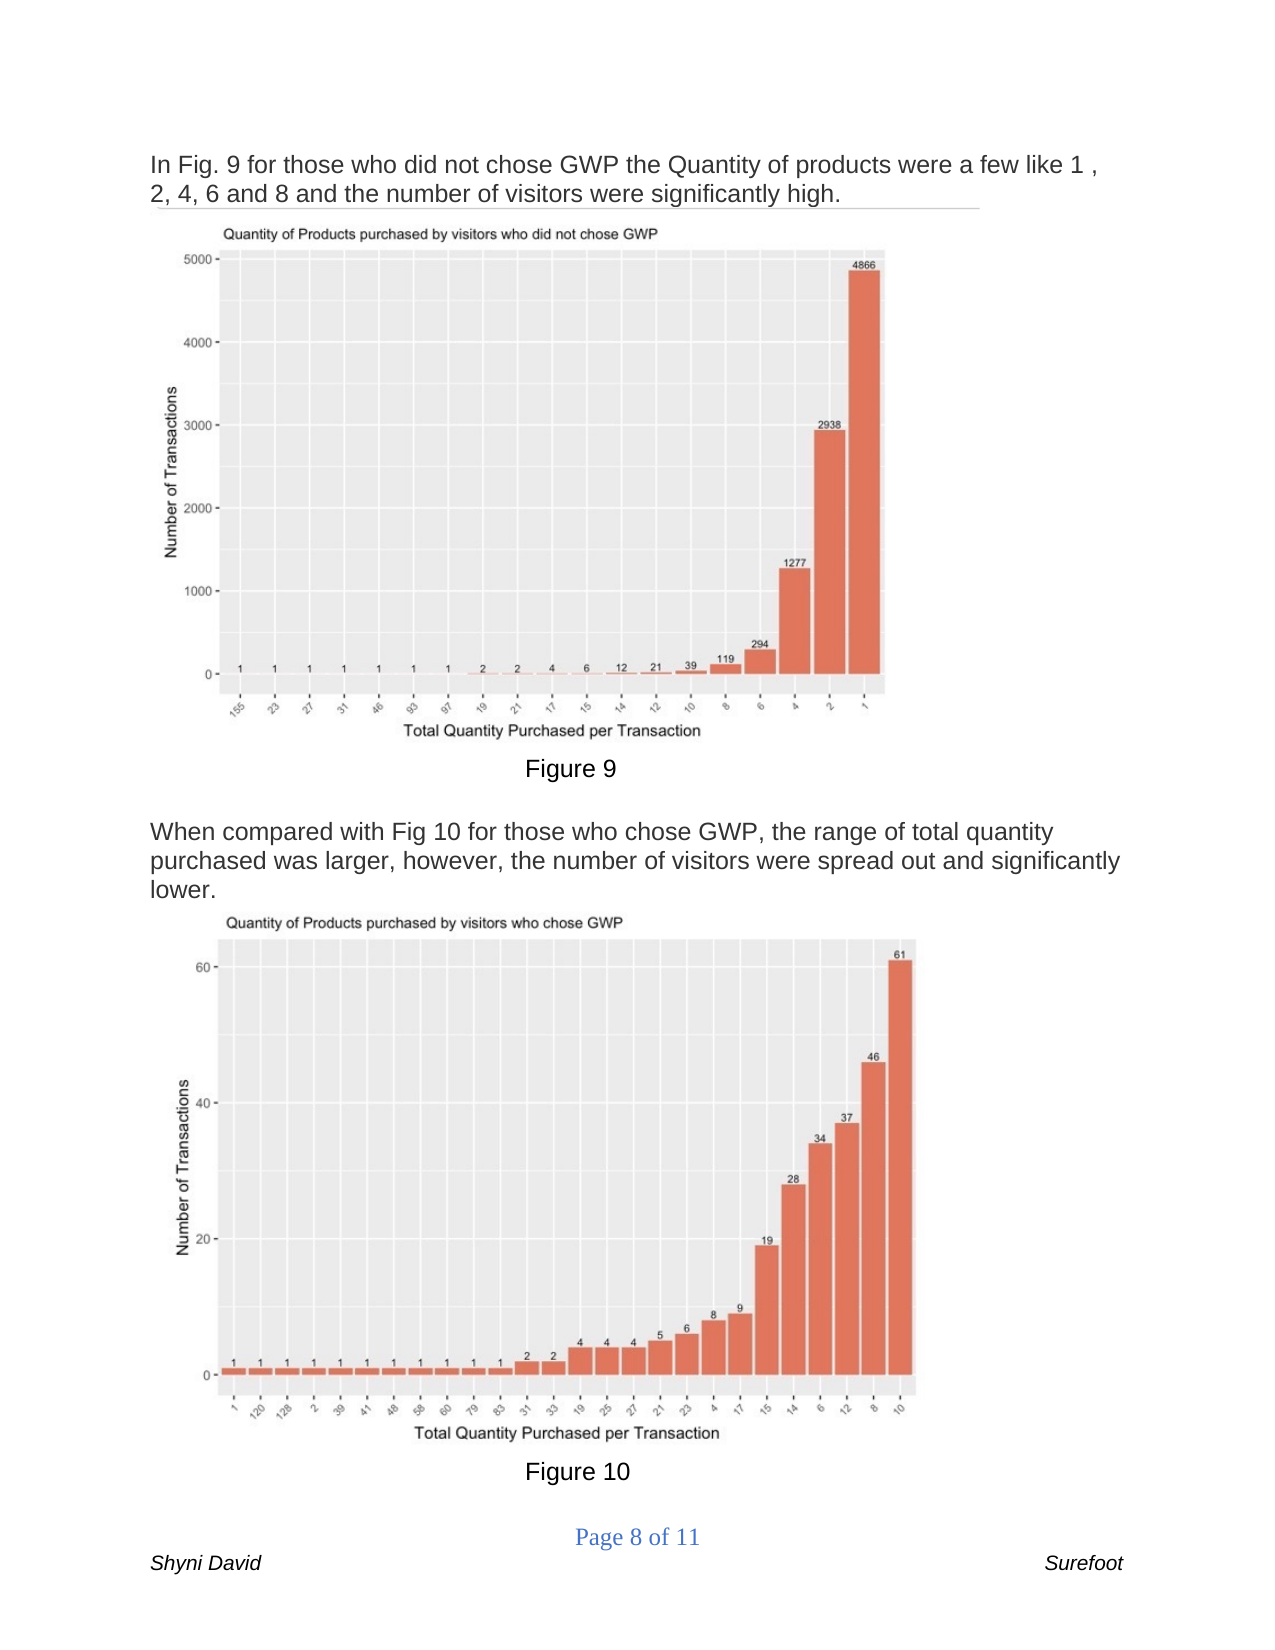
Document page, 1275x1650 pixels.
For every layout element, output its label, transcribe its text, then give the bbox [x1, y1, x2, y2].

text When compared with Fig 10 for those who chose GWP, the range of total quantity purchased was larger, however, the number of visitors were spread out and significantly lower. [150, 817, 1125, 903]
picture [150, 207, 980, 755]
text Figure 10 [450, 1456, 1125, 1485]
text Figure 9 [525, 754, 1125, 783]
text In Fig. 9 for those who did not chose GWP the Quantity of products were a few like 1 , 2, 4, 6 and 8 and the number of visitors were significantly high. [150, 150, 1125, 207]
picture [150, 903, 1007, 1457]
